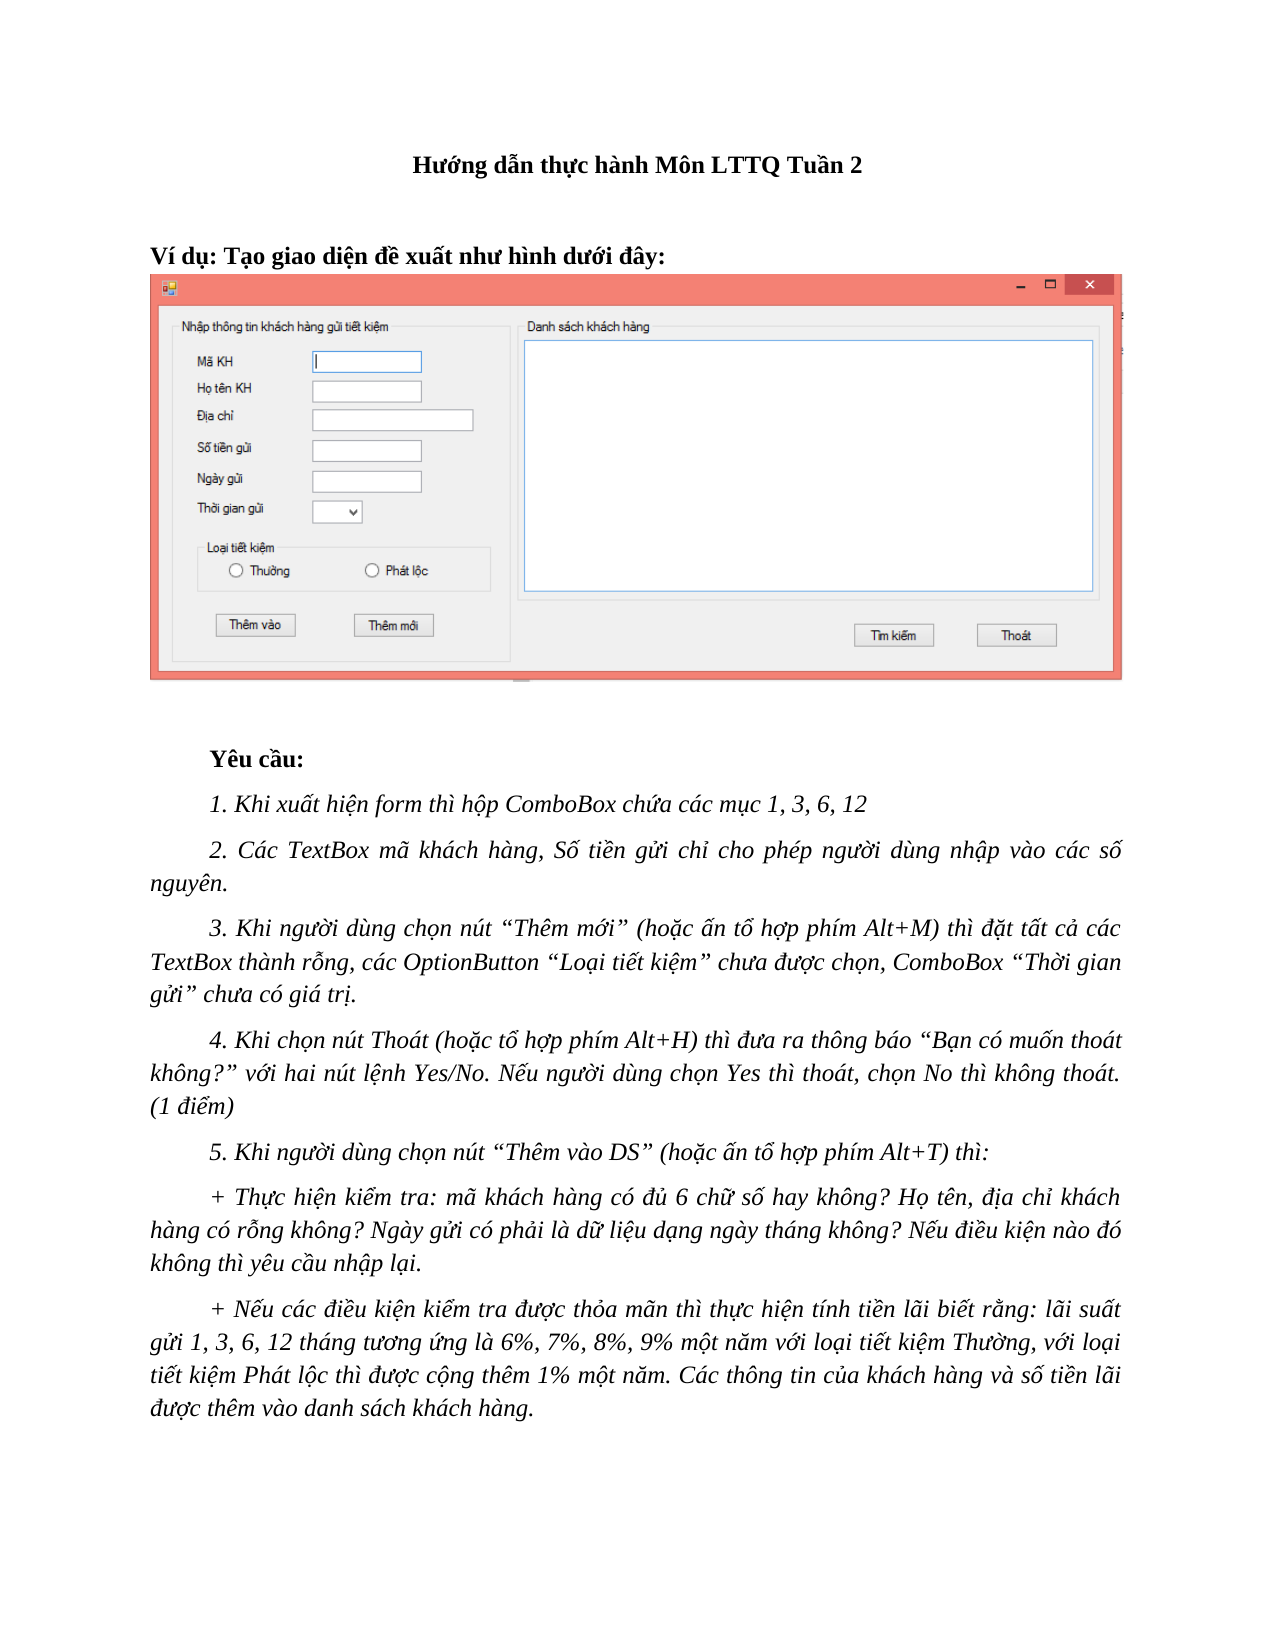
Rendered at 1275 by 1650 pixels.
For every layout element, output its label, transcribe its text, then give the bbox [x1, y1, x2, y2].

text + Nếu các điều kiện kiểm tra được thỏa mãn thì thực hiện tính tiền lãi biết rằng: lãi suất gửi 1, 3, 6, 12 tháng tương ứng là 6%, 7%, 8%, 9% một năm với loại tiết kiệm Thường, với loại tiết kiệm Phát lộc thì được cộng thêm 1% một năm. Các thông tin của khách hàng và số tiền lãi được thêm vào danh sách khách hàng. [150, 1294, 1125, 1422]
text Yêu cầu: [150, 744, 1125, 773]
text Hướng dẫn thực hành Môn LTTQ Tuần 2 [150, 150, 1125, 179]
text 3. Khi người dùng chọn nút “Thêm mới” (hoặc ấn tổ hợp phím Alt+M) thì đặt tất cả các TextBox thành rỗng, các OptionButton “Loại tiết kiệm” chưa được chọn, ComboBox “Thời gian gửi” chưa có giá trị. [150, 913, 1125, 1008]
picture [150, 274, 1124, 682]
text 5. Khi người dùng chọn nút “Thêm vào DS” (hoặc ấn tổ hợp phím Alt+T) thì: [150, 1137, 1125, 1165]
text 4. Khi chọn nút Thoát (hoặc tổ hợp phím Alt+H) thì đưa ra thông báo “Bạn có muốn thoát không?” với hai nút lệnh Yes/No. Nếu người dùng chọn Yes thì thoát, chọn No thì không thoát. (1 điểm) [150, 1025, 1125, 1120]
text 1. Khi xuất hiện form thì hộp ComboBox chứa các mục 1, 3, 6, 12 [150, 789, 1125, 818]
text + Thực hiện kiểm tra: mã khách hàng có đủ 6 chữ số hay không? Họ tên, địa chỉ khách hàng có rỗng không? Ngày gửi có phải là dữ liệu dạng ngày tháng không? Nếu điều kiện nào đó không thì yêu cầu nhập lại. [150, 1182, 1125, 1277]
text 2. Các TextBox mã khách hàng, Số tiền gửi chỉ cho phép người dùng nhập vào các số nguyên. [150, 835, 1125, 897]
